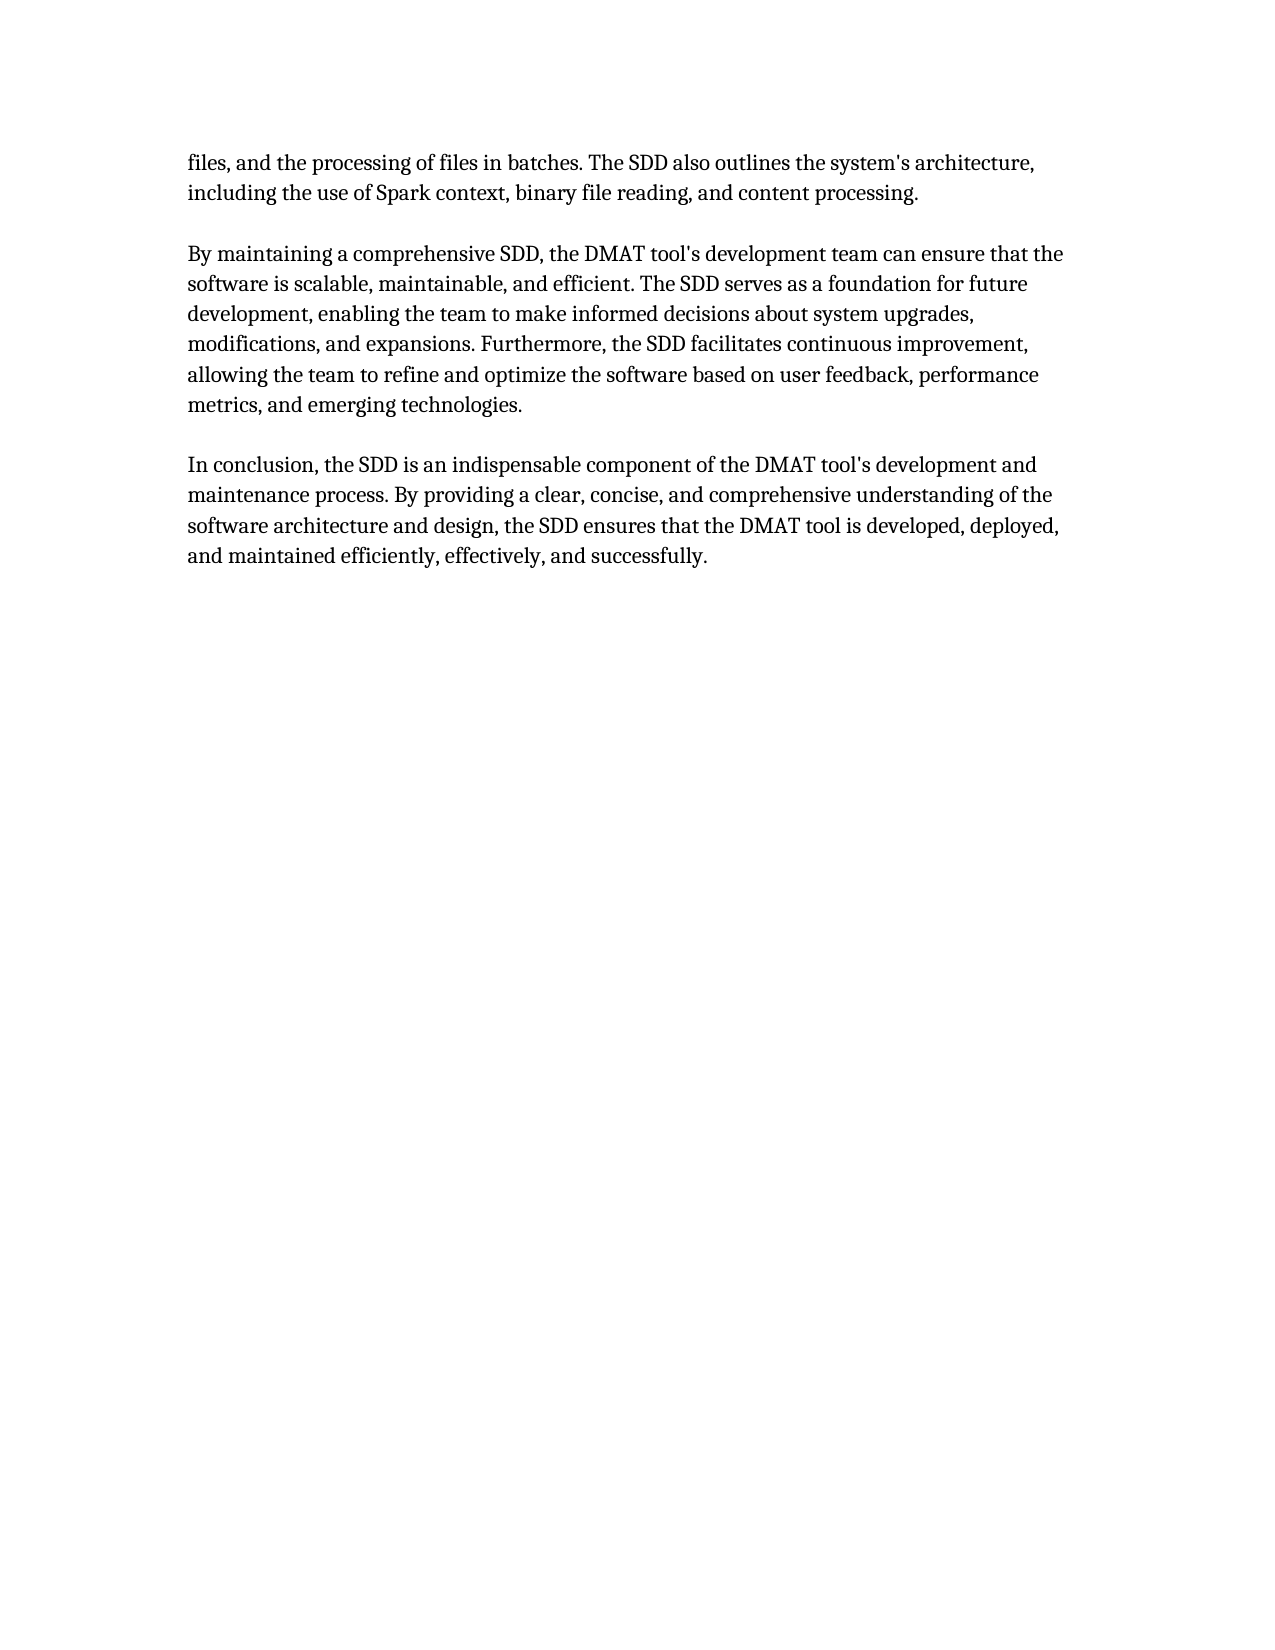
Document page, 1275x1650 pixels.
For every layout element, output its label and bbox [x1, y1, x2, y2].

text [187, 150, 1087, 569]
